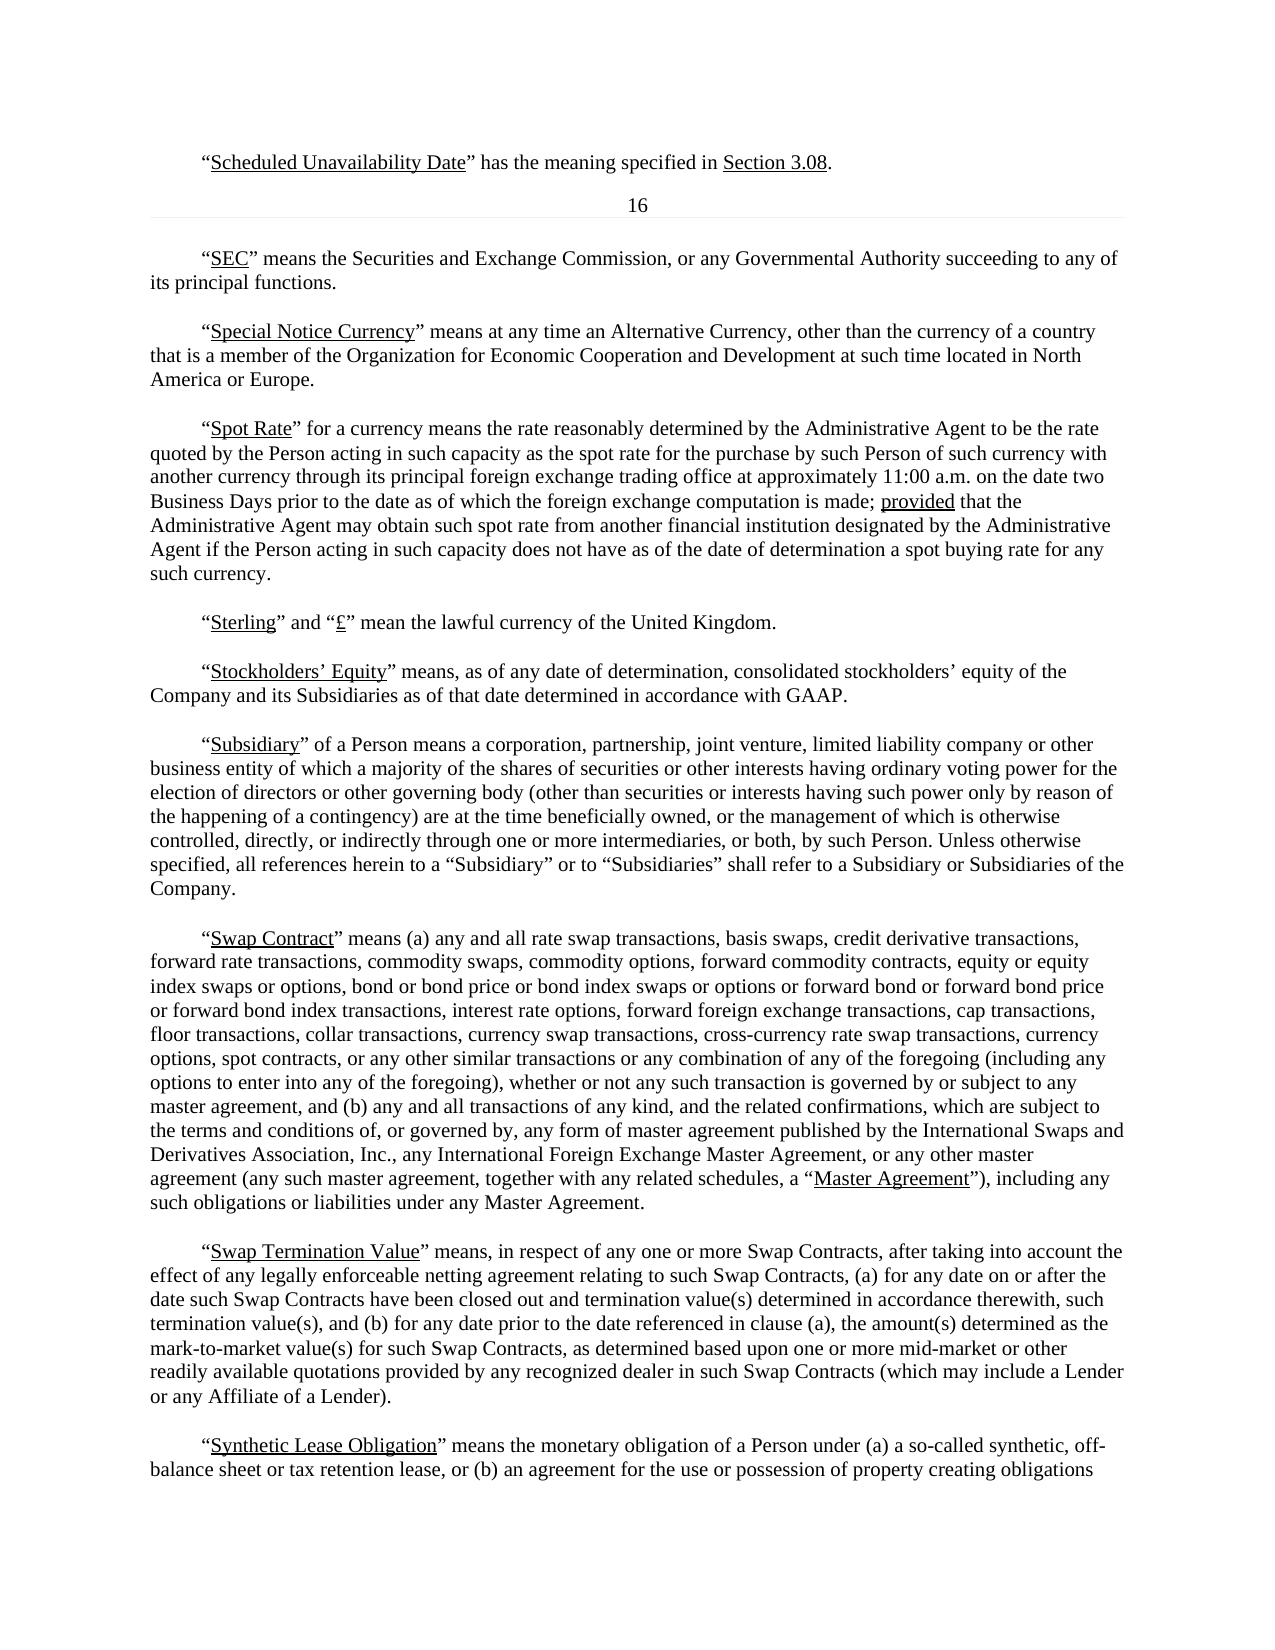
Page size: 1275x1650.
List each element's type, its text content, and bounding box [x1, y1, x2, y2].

text “Swap Contract” means (a) any and all rate swap transactions, basis swaps, credit derivative transactions, forward rate transactions, commodity swaps, commodity options, forward commodity contracts, equity or equity index swaps or options, bond or bond price or bond index swaps or options or forward bond or forward bond price or forward bond index transactions, interest rate options, forward foreign exchange transactions, cap transactions, floor transactions, collar transactions, currency swap transactions, cross-currency rate swap transactions, currency options, spot contracts, or any other similar transactions or any combination of any of the foregoing (including any options to enter into any of the foregoing), whether or not any such transaction is governed by or subject to any master agreement, and (b) any and all transactions of any kind, and the related confirmations, which are subject to the terms and conditions of, or governed by, any form of master agreement published by the International Swaps and Derivatives Association, Inc., any International Foreign Exchange Master Agreement, or any other master agreement (any such master agreement, together with any related schedules, a “Master Agreement”), including any such obligations or liabilities under any Master Agreement. [150, 925, 1125, 1214]
text “Special Notice Currency” means at any time an Alternative Currency, other than the currency of a country that is a member of the Organization for Economic Cooperation and Development at such time located in North America or Europe. [150, 319, 1125, 391]
text “Spot Rate” for a currency means the rate reasonably determined by the Administrative Agent to be the rate quoted by the Person acting in such capacity as the spot rate for the purchase by such Person of such currency with another currency through its principal foreign exchange trading office at approximately 11:00 a.m. on the date two Business Days prior to the date as of which the foreign exchange computation is made; provided that the Administrative Agent may obtain such spot rate from another financial institution designated by the Administrative Agent if the Person acting in such capacity does not have as of the date of determination a spot buying rate for any such currency. [150, 416, 1125, 585]
text “Scheduled Unavailability Date” has the meaning specified in Section 3.08. [150, 150, 1125, 174]
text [150, 1433, 1125, 1481]
text “Sterling” and “£” mean the lawful currency of the United Kingdom. [150, 610, 1125, 634]
text “SEC” means the Securities and Exchange Commission, or any Governmental Authority succeeding to any of its principal functions. [150, 246, 1125, 294]
text “Swap Termination Value” means, in respect of any one or more Swap Contracts, after taking into account the effect of any legally enforceable netting agreement relating to such Swap Contracts, (a) for any date on or after the date such Swap Contracts have been closed out and termination value(s) determined in accordance therewith, such termination value(s), and (b) for any date prior to the date referenced in clause (a), the amount(s) determined as the mark-to-market value(s) for such Swap Contracts, as determined based upon one or more mid-market or other readily available quotations provided by any recognized dealer in such Swap Contracts (which may include a Lender or any Affiliate of a Lender). [150, 1239, 1125, 1408]
text “Stockholders’ Equity” means, as of any date of determination, consolidated stockholders’ equity of the Company and its Subsidiaries as of that date determined in accordance with GAAP. [150, 659, 1125, 707]
text “Subsidiary” of a Person means a corporation, partnership, joint venture, limited liability company or other business entity of which a majority of the shares of securities or other interests having ordinary voting power for the election of directors or other governing body (other than securities or interests having such power only by reason of the happening of a contingency) are at the time beneficially owned, or the management of which is otherwise controlled, directly, or indirectly through one or more intermediaries, or both, by such Person. Unless otherwise specified, all references herein to a “Subsidiary” or to “Subsidiaries” shall refer to a Subsidiary or Subsidiaries of the Company. [150, 732, 1125, 900]
text 16 [150, 193, 1125, 217]
